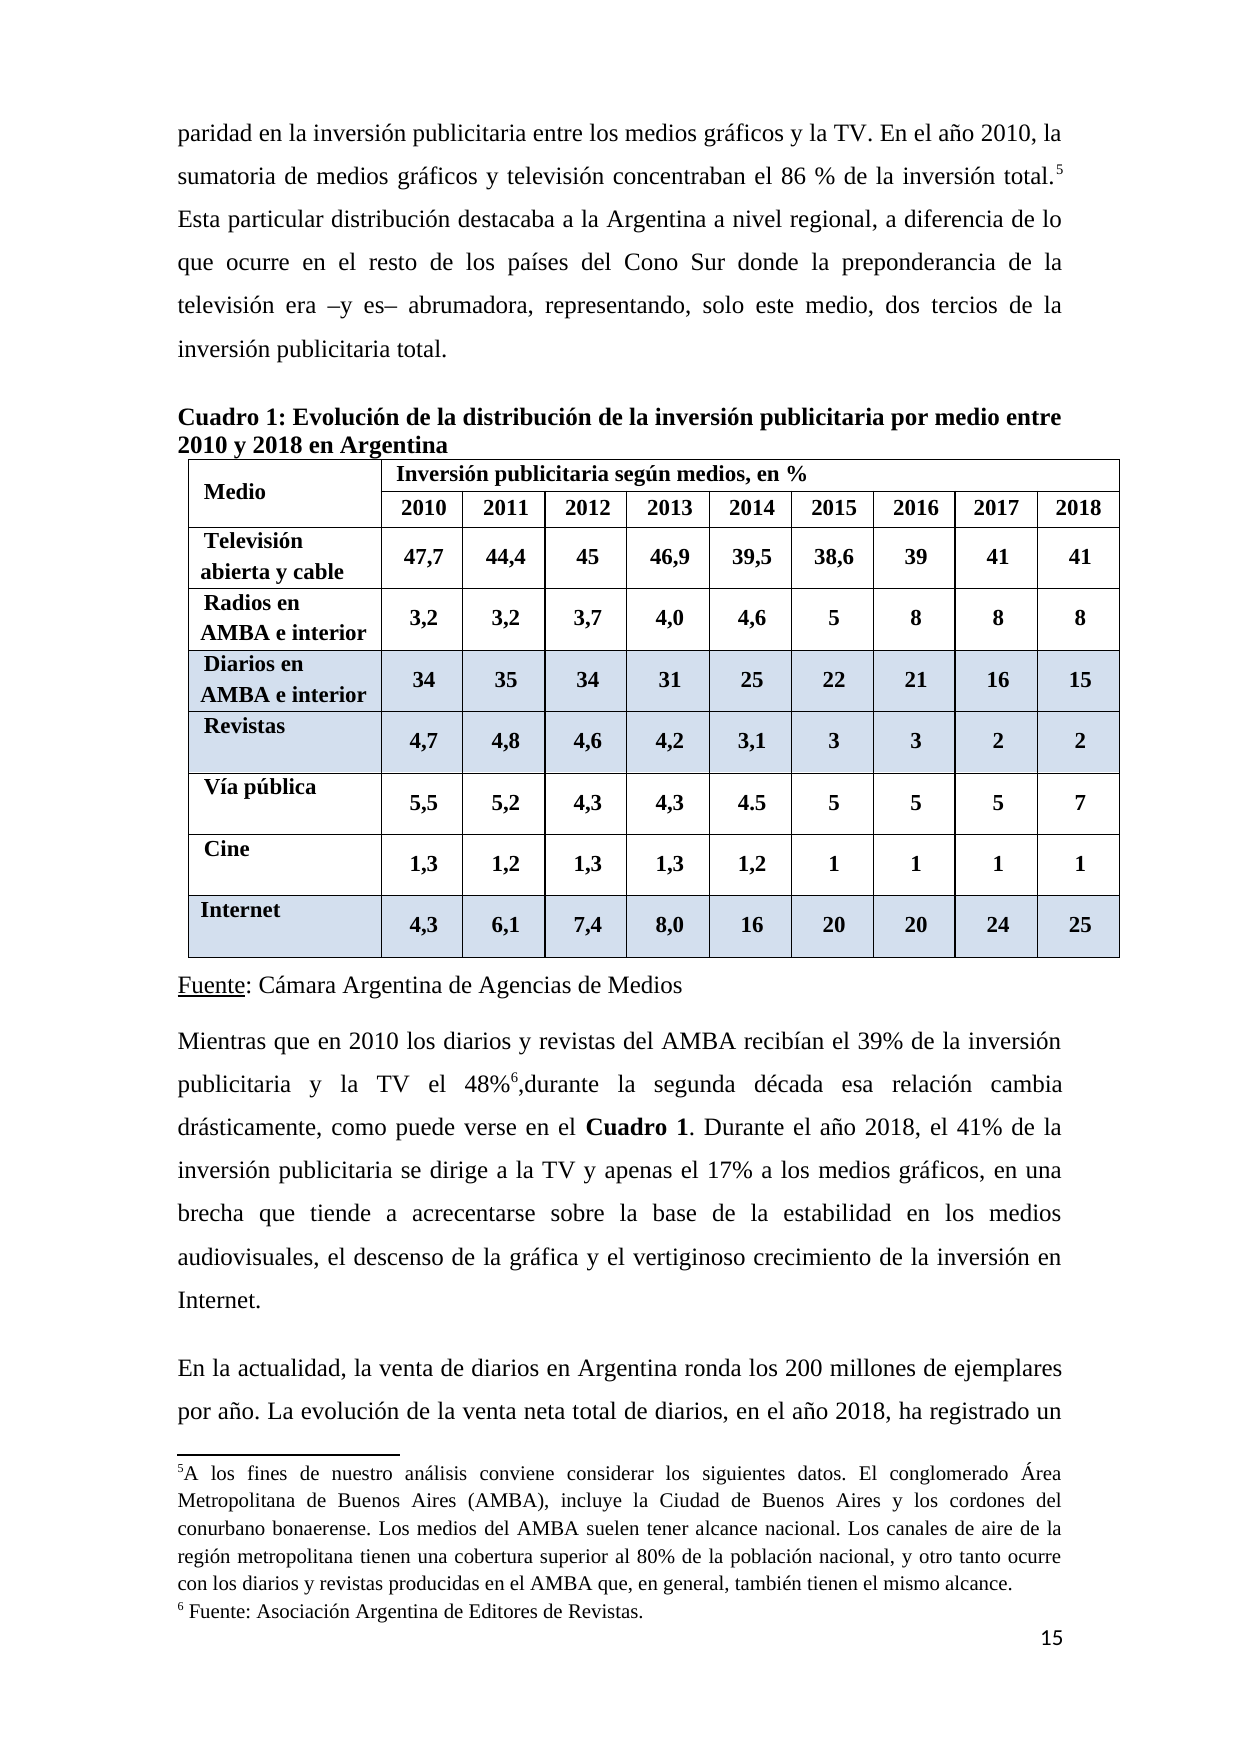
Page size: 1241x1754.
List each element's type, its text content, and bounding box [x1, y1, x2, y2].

table_cell 22 [792, 651, 873, 711]
table_cell 1,2 [463, 835, 544, 895]
table_cell 1 [956, 835, 1037, 895]
table_cell 5 [792, 589, 873, 649]
table_header Inversión publicitaria según medios, en % [382, 460, 1119, 491]
table_cell 2015 [792, 492, 873, 527]
table_cell 2011 [463, 492, 544, 527]
table_cell 4,7 [382, 712, 462, 772]
table_cell 1 [792, 835, 873, 895]
table_cell 3 [792, 712, 873, 772]
table_cell 4,3 [546, 774, 626, 834]
table_cell 2013 [627, 492, 709, 527]
table_cell 2017 [956, 492, 1037, 527]
table_cell 2 [1038, 712, 1119, 772]
table_cell 4,3 [382, 896, 462, 957]
text Mientras que en 2010 los diarios y revistas del AMBA recibían el 39% de la inversión publicitaria y la TV el 48%,durante la segunda década esa relación cambia drásticamente, como puede verse en el Cuadro 1. Durante el año 2018, el 41% de la inversión publicitaria se dirige a la TV y apenas el 17% a los medios gráficos, en una brecha que tiende a acrecentarse sobre la base de la estabilidad en los medios audiovisuales, el descenso de la gráfica y el vertiginoso crecimiento de la inversión en Internet. [177, 1026, 1063, 1313]
table_cell 47,7 [382, 528, 462, 588]
table_cell 20 [874, 896, 954, 957]
table_cell 1,3 [627, 835, 709, 895]
table_cell 20 [792, 896, 873, 957]
table_cell 5 [792, 774, 873, 834]
table_cell Internet [189, 896, 381, 957]
table_cell 4,3 [627, 774, 709, 834]
table_cell 2012 [546, 492, 626, 527]
table_cell 25 [710, 651, 791, 711]
table_cell 8 [1038, 589, 1119, 649]
table_cell Televisión abierta y cable [189, 528, 381, 588]
table_cell 2 [956, 712, 1037, 772]
table_cell 34 [546, 651, 626, 711]
table_cell 41 [956, 528, 1037, 588]
table_cell 1 [1038, 835, 1119, 895]
table_cell 1 [874, 835, 954, 895]
table_cell 3,1 [710, 712, 791, 772]
table_cell 2014 [710, 492, 791, 527]
table_cell 3 [874, 712, 954, 772]
table_cell Revistas [189, 712, 381, 772]
table_cell 1,3 [546, 835, 626, 895]
table_cell 44,4 [463, 528, 544, 588]
table_cell 39,5 [710, 528, 791, 588]
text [177, 118, 1063, 362]
table_cell 2018 [1038, 492, 1119, 527]
table_cell 8,0 [627, 896, 709, 957]
table_cell 34 [382, 651, 462, 711]
table_cell 41 [1038, 528, 1119, 588]
table_cell 5 [956, 774, 1037, 834]
table_cell 1,3 [382, 835, 462, 895]
table_cell 5 [874, 774, 954, 834]
table_cell Radios en AMBA e interior [189, 589, 381, 649]
table_header Medio [189, 460, 381, 527]
table_cell 3,7 [546, 589, 626, 649]
text Fuente: Cámara Argentina de Agencias de Medios [177, 970, 1063, 999]
table_cell 2016 [874, 492, 954, 527]
table_cell Diarios en AMBA e interior [189, 651, 381, 711]
table_cell 31 [627, 651, 709, 711]
table_cell 4,6 [710, 589, 791, 649]
table_cell Vía pública [189, 774, 381, 834]
table_cell 4,0 [627, 589, 709, 649]
table_cell 4,2 [627, 712, 709, 772]
table_cell 5,2 [463, 774, 544, 834]
table_cell 38,6 [792, 528, 873, 588]
table_cell 7 [1038, 774, 1119, 834]
table_cell 4.5 [710, 774, 791, 834]
table_cell 15 [1038, 651, 1119, 711]
table_cell 5,5 [382, 774, 462, 834]
table_cell 39 [874, 528, 954, 588]
table_cell 3,2 [463, 589, 544, 649]
table_cell 24 [956, 896, 1037, 957]
table_cell Cine [189, 835, 381, 895]
table_cell 8 [956, 589, 1037, 649]
table_cell 4,6 [546, 712, 626, 772]
table_cell 8 [874, 589, 954, 649]
table_cell 16 [710, 896, 791, 957]
table_cell 21 [874, 651, 954, 711]
table_cell 4,8 [463, 712, 544, 772]
table_cell 46,9 [627, 528, 709, 588]
text Cuadro 1: Evolución de la distribución de la inversión publicitaria por medio entre 2010 y 2018 en Argentina [177, 402, 1063, 459]
table_cell 7,4 [546, 896, 626, 957]
table_cell 6,1 [463, 896, 544, 957]
table_cell 25 [1038, 896, 1119, 957]
table_cell 45 [546, 528, 626, 588]
table_cell 2010 [382, 492, 462, 527]
table_cell 35 [463, 651, 544, 711]
table_cell 16 [956, 651, 1037, 711]
table_cell 3,2 [382, 589, 462, 649]
table_cell 1,2 [710, 835, 791, 895]
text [177, 1353, 1063, 1425]
